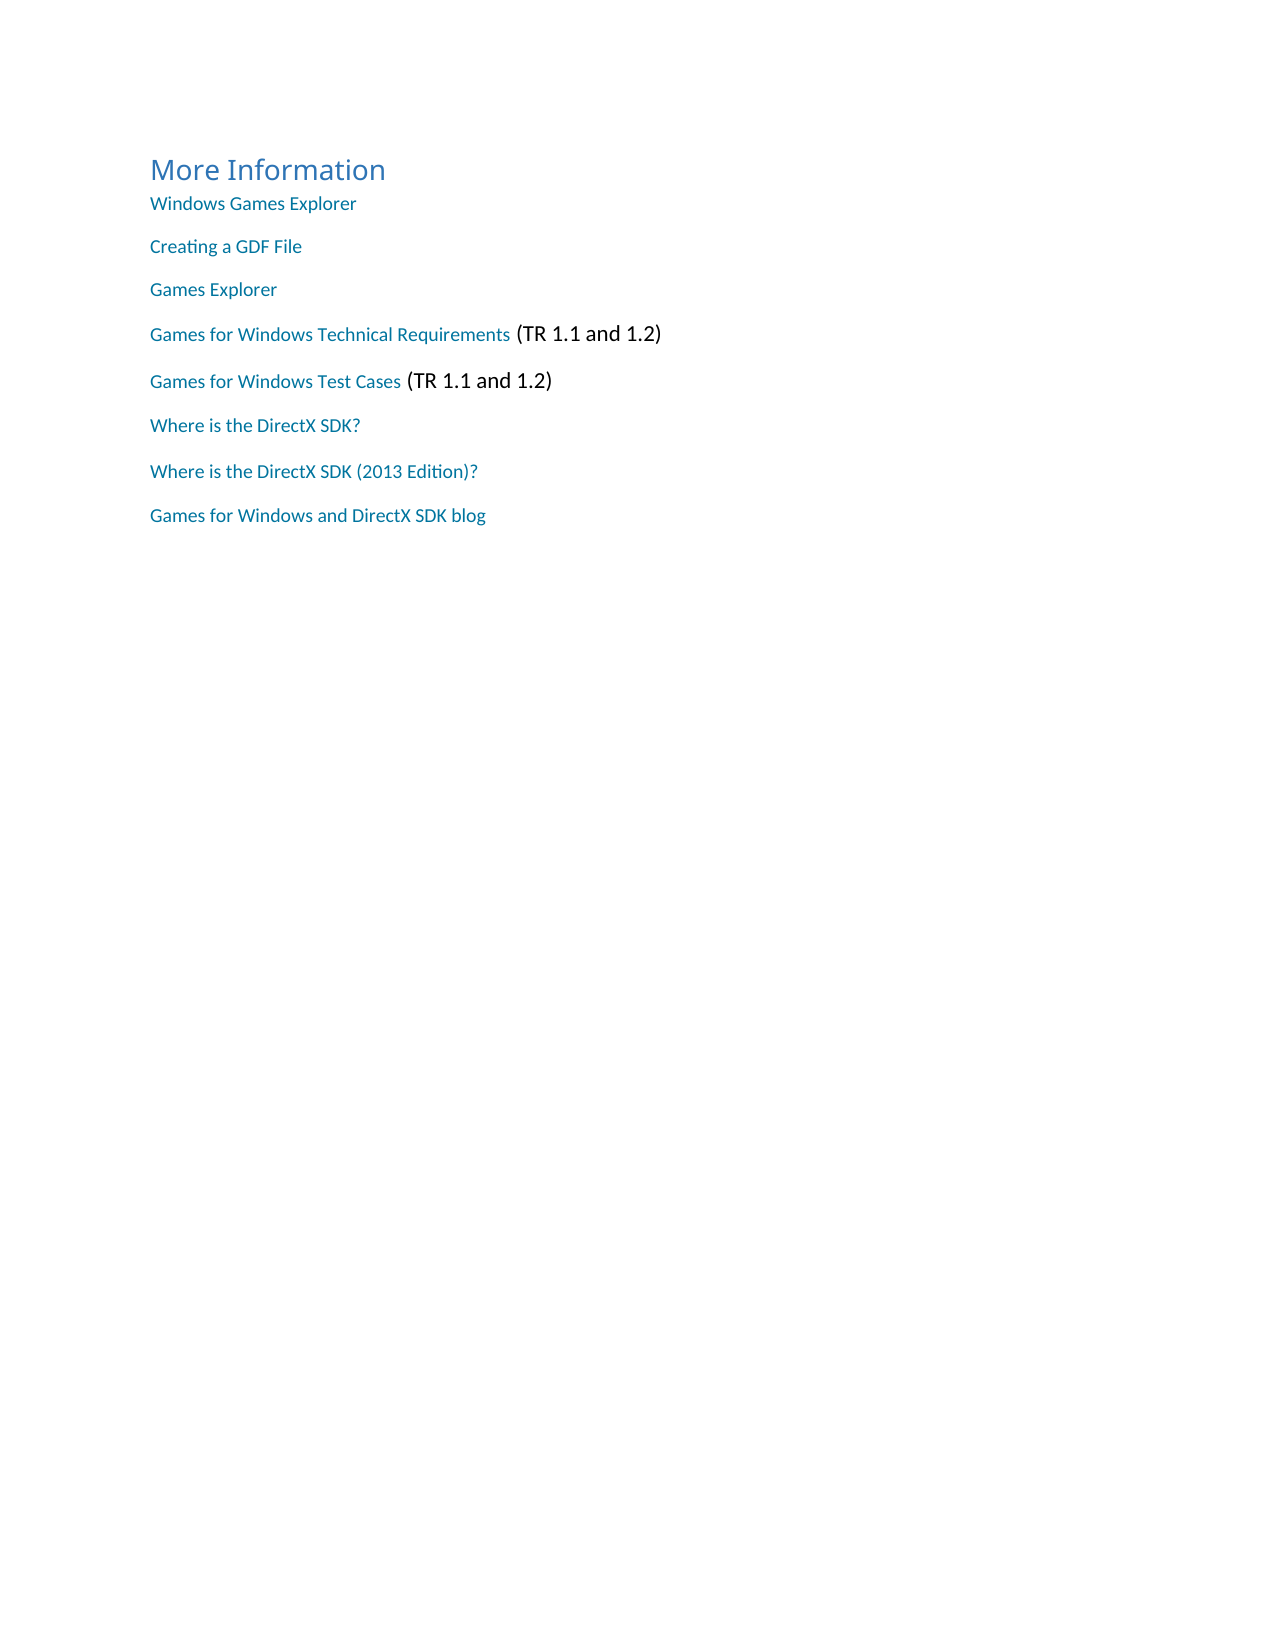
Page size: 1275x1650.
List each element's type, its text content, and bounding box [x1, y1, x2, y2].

text Games for Windows and DirectX SDK blog [150, 503, 1125, 527]
text Creating a GDF File [150, 234, 1125, 258]
text Where is the DirectX SDK (2013 Edition)? [150, 456, 1125, 484]
subtitle More Information [150, 150, 1125, 188]
text Windows Games Explorer [150, 191, 1125, 216]
text Where is the DirectX SDK? [150, 413, 1125, 437]
text Games Explorer [150, 277, 1125, 301]
text Games for Windows Technical Requirements (TR 1.1 and 1.2) [150, 319, 1125, 347]
text Games for Windows Test Cases (TR 1.1 and 1.2) [150, 366, 1125, 394]
